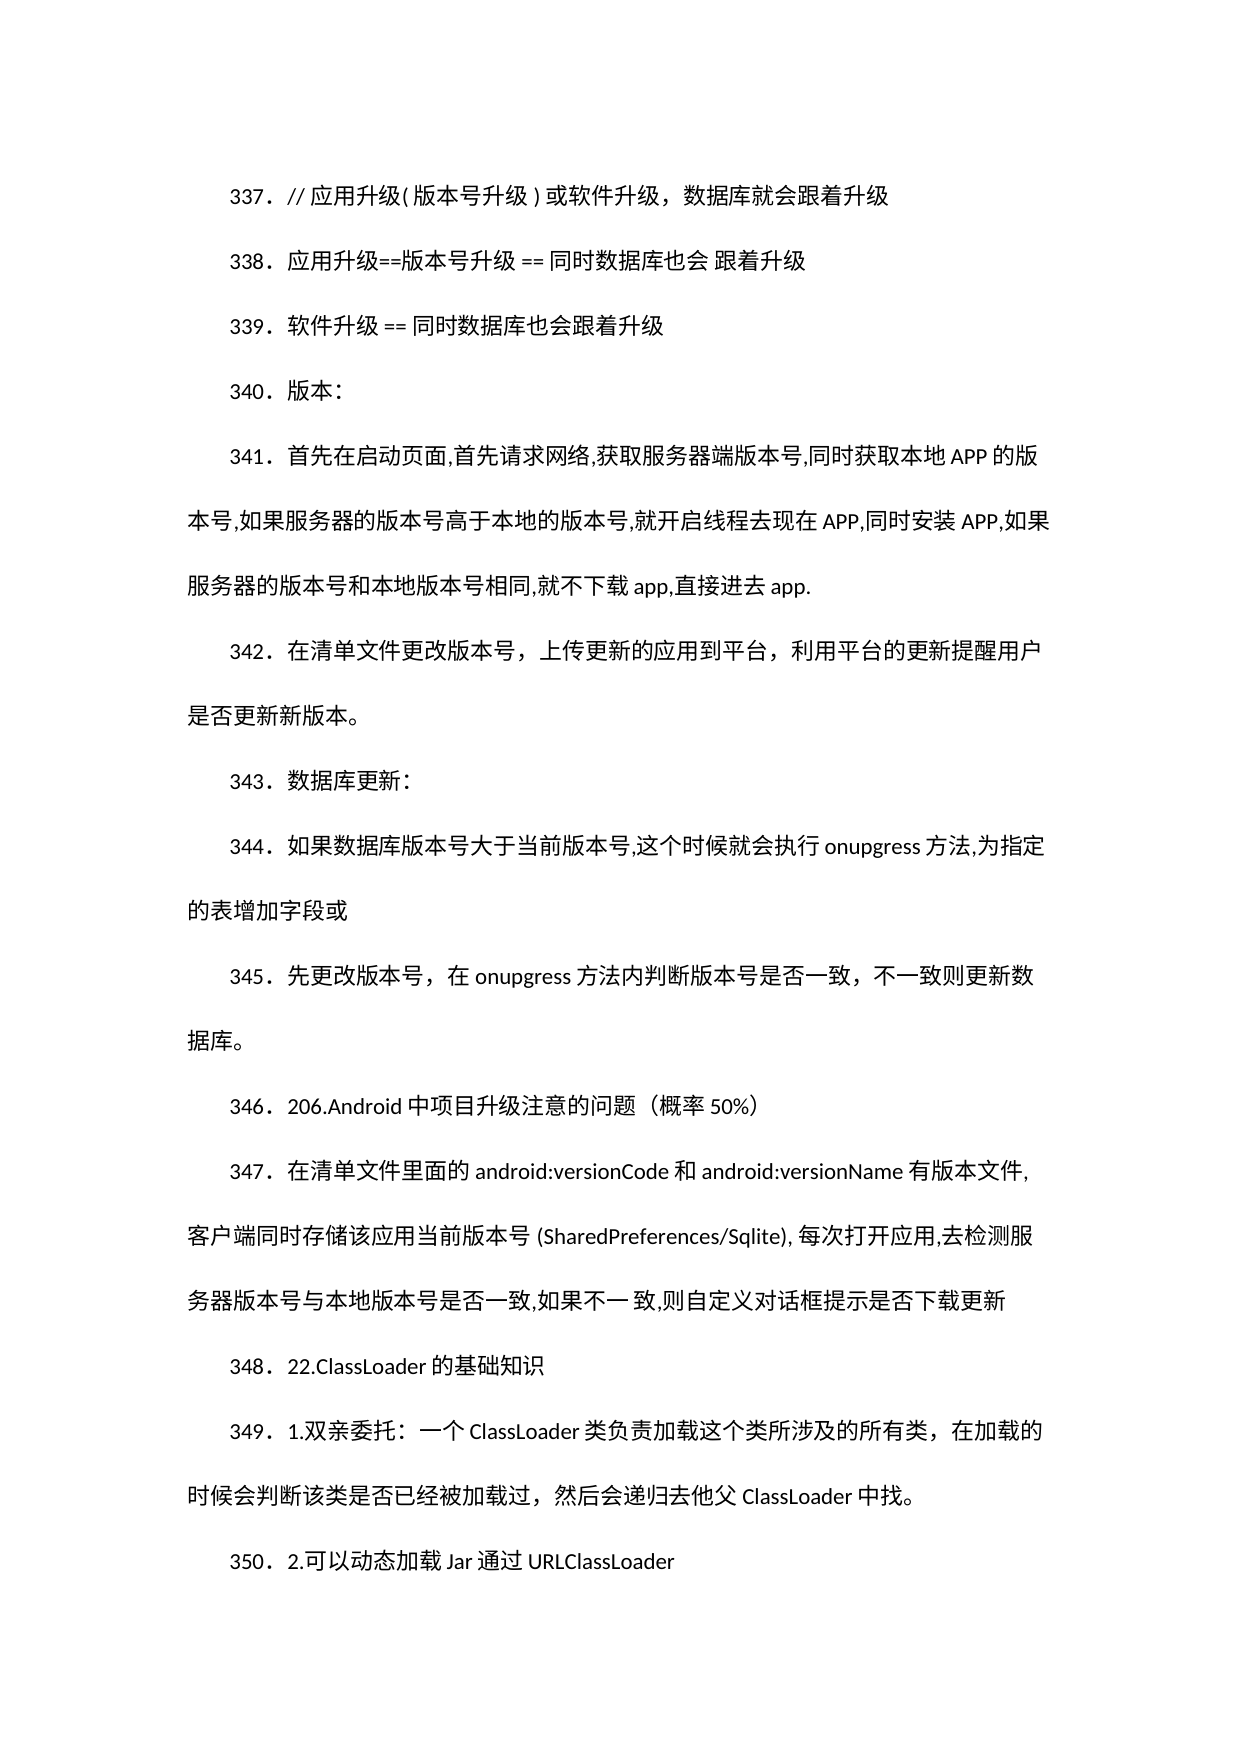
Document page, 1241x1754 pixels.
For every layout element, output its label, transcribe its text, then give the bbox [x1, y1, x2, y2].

list // 应用升级( 版本号升级 ) 或软件升级，数据库就会跟着升级 [187, 162, 1053, 227]
list 首先在启动页面,首先请求网络,获取服务器端版本号,同时获取本地APP的版本号,如果服务器的版本号高于本地的版本号,就开启线程去现在APP,同时安装APP,如果服务器的版本号和本地版本号相同,就不下载app,直接进去app. [187, 422, 1053, 617]
list 数据库更新： [187, 747, 1053, 812]
list 在清单文件里面的android:versionCode和android:versionName有版本文件, 客户端同时存储该应用当前版本号 (SharedPreferences/Sqlite), 每次打开应用,去检测服务器版本号与本地版本号是否一致,如果不一 致,则自定义对话框提示是否下载更新 [187, 1137, 1053, 1332]
list 22.ClassLoader的基础知识 [187, 1332, 1053, 1397]
list 1.双亲委托：一个ClassLoader类负责加载这个类所涉及的所有类，在加载的时候会判断该类是否已经被加载过，然后会递归去他父ClassLoader中找。 [187, 1397, 1053, 1527]
list 206.Android中项目升级注意的问题（概率50%） [187, 1072, 1053, 1137]
list 如果数据库版本号大于当前版本号,这个时候就会执行onupgress方法,为指定的表增加字段或 [187, 812, 1053, 942]
list 2.可以动态加载Jar通过URLClassLoader [187, 1527, 1053, 1592]
list 软件升级 == 同时数据库也会跟着升级 [187, 292, 1053, 357]
list 版本： [187, 357, 1053, 422]
list 先更改版本号，在onupgress方法内判断版本号是否一致，不一致则更新数据库。 [187, 942, 1053, 1072]
list 在清单文件更改版本号，上传更新的应用到平台，利用平台的更新提醒用户是否更新新版本。 [187, 617, 1053, 747]
list 应用升级==版本号升级 == 同时数据库也会 跟着升级 [187, 227, 1053, 292]
